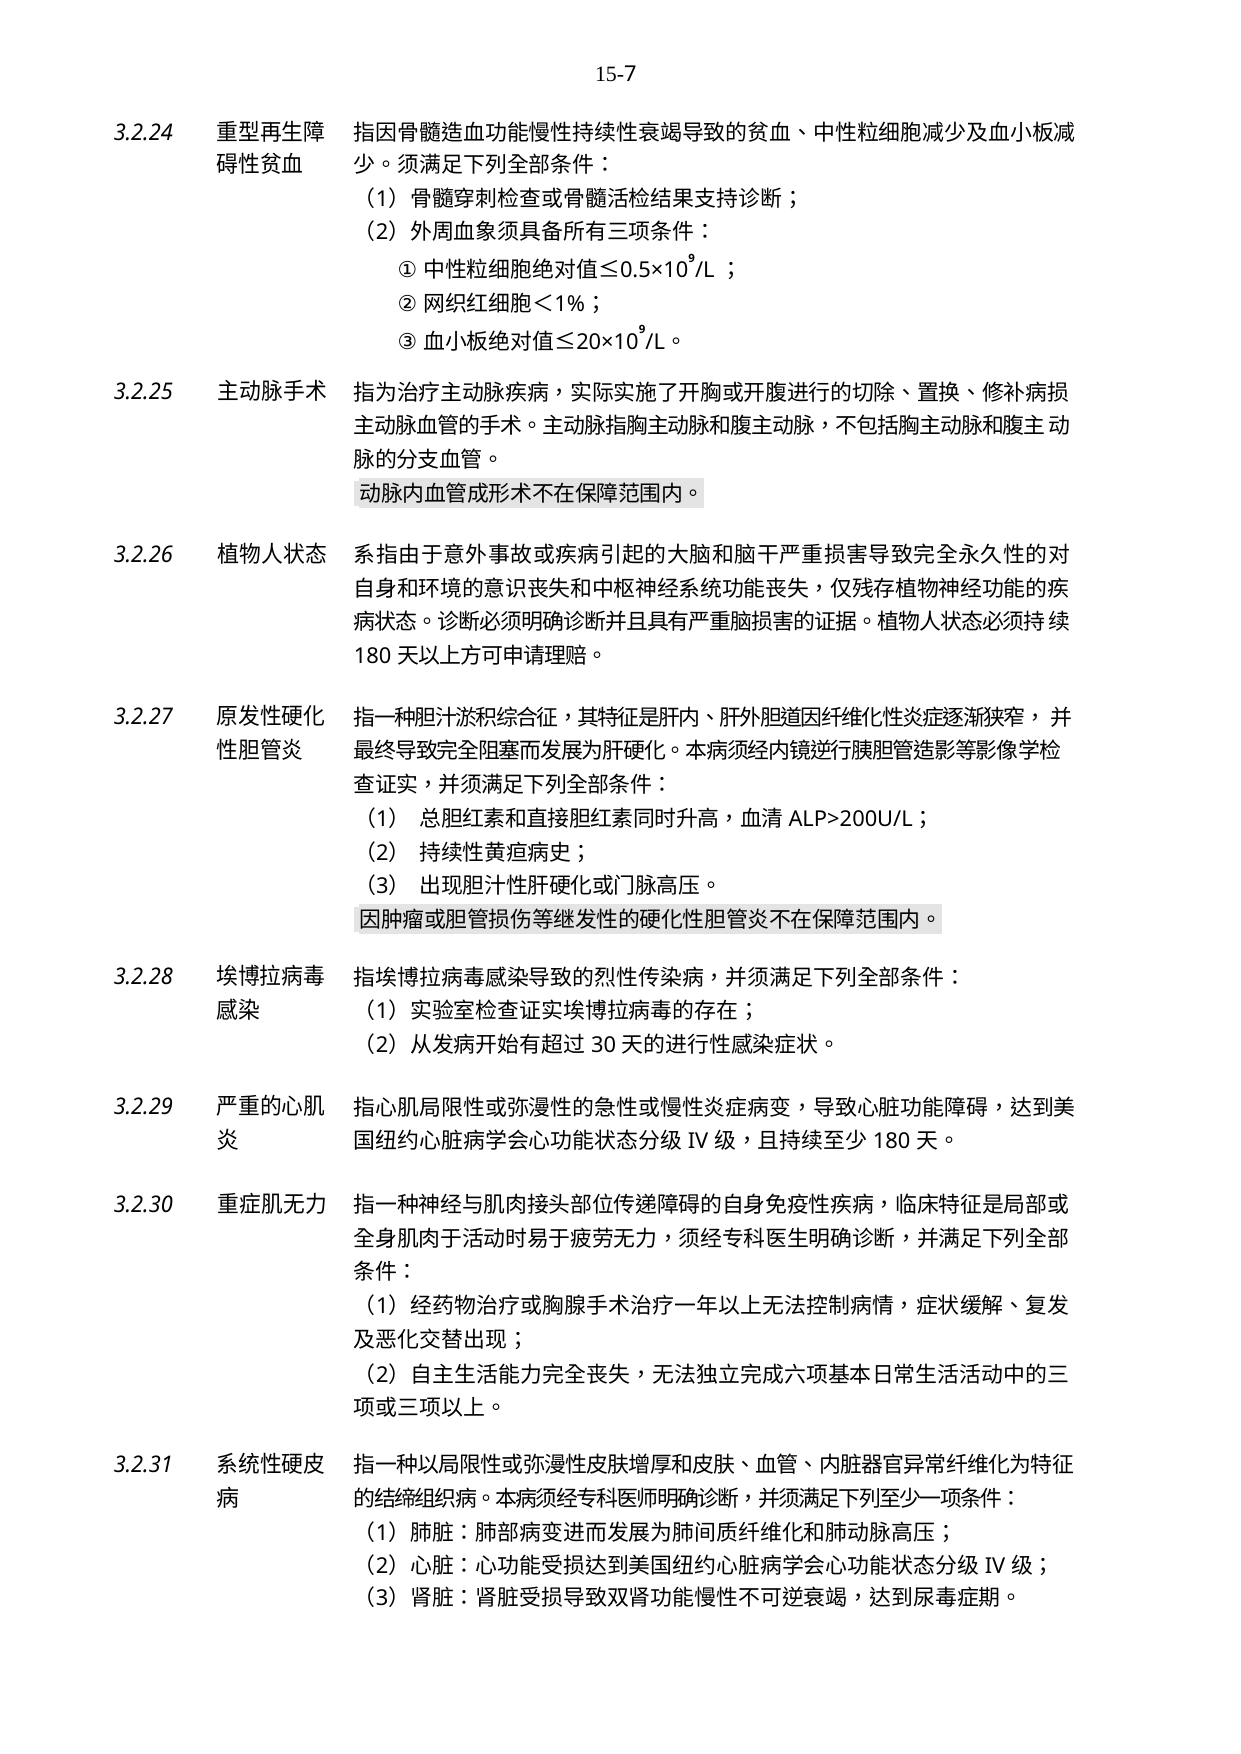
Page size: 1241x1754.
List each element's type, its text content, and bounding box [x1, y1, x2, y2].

table_cell 3.2.31 [85, 1434, 194, 1611]
table_cell 3.2.26 [85, 524, 194, 686]
table_cell 3.2.28 [85, 946, 194, 1076]
table_cell 指心肌局限性或弥漫性的急性或慢性炎症病变，导致心脏功能障碍，达到美国纽约心脏病学会心功能状态分级 IV 级，且持续至少 180 天。 [343, 1076, 1102, 1174]
table_cell 指一种胆汁淤积综合征，其特征是肝内、肝外胆道因纤维化性炎症逐渐狭窄， 并最终导致完全阻塞而发展为肝硬化。本病须经内镜逆行胰胆管造影等影像学检查证实，并须满足下列全部条件： 总胆红素和直接胆红素同时升高，血清 ALP>200U/L； 持续性黄疸病史； 出现胆汁性肝硬化或门脉高压。 因肿瘤或胆管损伤等继发性的硬化性胆管炎不在保障范围内。 [343, 686, 1102, 946]
table_cell 3.2.30 [85, 1174, 194, 1433]
table_cell 指一种神经与肌肉接头部位传递障碍的自身免疫性疾病，临床特征是局部或全身肌肉于活动时易于疲劳无力，须经专科医生明确诊断，并满足下列全部条件： （1）经药物治疗或胸腺手术治疗一年以上无法控制病情，症状缓解、复发及恶化交替出现； （2）自主生活能力完全丧失，无法独立完成六项基本日常生活活动中的三项或三项以上。 [343, 1174, 1102, 1433]
table_cell 主动脉手术 [194, 361, 343, 524]
table_cell 埃博拉病毒感染 [194, 946, 343, 1076]
table_cell 3.2.25 [85, 361, 194, 524]
table_cell 3.2.27 [85, 686, 194, 946]
table_header 指因骨髓造血功能慢性持续性衰竭导致的贫血、中性粒细胞减少及血小板减 少。须满足下列全部条件： （1）骨髓穿刺检查或骨髓活检结果支持诊断； （2）外周血象须具备所有三项条件： ① 中性粒细胞绝对值≤0.5×109/L ； ② 网织红细胞＜1%； ③ 血小板绝对值≤20×109/L。 [343, 122, 1102, 361]
table_cell 原发性硬化性胆管炎 [194, 686, 343, 946]
table_cell 指埃博拉病毒感染导致的烈性传染病，并须满足下列全部条件： （1）实验室检查证实埃博拉病毒的存在； （2）从发病开始有超过 30 天的进行性感染症状。 [343, 946, 1102, 1076]
table_cell 系指由于意外事故或疾病引起的大脑和脑干严重损害导致完全永久性的对自身和环境的意识丧失和中枢神经系统功能丧失，仅残存植物神经功能的疾病状态。诊断必须明确诊断并且具有严重脑损害的证据。植物人状态必须持续 180 天以上方可申请理赔。 [343, 524, 1102, 686]
table_cell 重症肌无力 [194, 1174, 343, 1433]
table_cell 系统性硬皮病 [194, 1434, 343, 1611]
table_cell 严重的心肌炎 [194, 1076, 343, 1174]
table_cell 指一种以局限性或弥漫性皮肤增厚和皮肤、血管、内脏器官异常纤维化为特征的结缔组织病。本病须经专科医师明确诊断，并须满足下列至少一项条件： （1）肺脏：肺部病变进而发展为肺间质纤维化和肺动脉高压； （2）心脏：心功能受损达到美国纽约心脏病学会心功能状态分级 IV 级； （3）肾脏：肾脏受损导致双肾功能慢性不可逆衰竭，达到尿毒症期。 [343, 1434, 1102, 1611]
table_cell 指为治疗主动脉疾病，实际实施了开胸或开腹进行的切除、置换、修补病损主动脉血管的手术。主动脉指胸主动脉和腹主动脉，不包括胸主动脉和腹主动脉的分支血管。 动脉内血管成形术不在保障范围内。 [343, 361, 1102, 524]
table_cell 植物人状态 [194, 524, 343, 686]
table_cell 3.2.29 [85, 1076, 194, 1174]
table_header 重型再生障 碍性贫血 [194, 122, 343, 361]
table_header 3.2.24 [85, 122, 194, 361]
